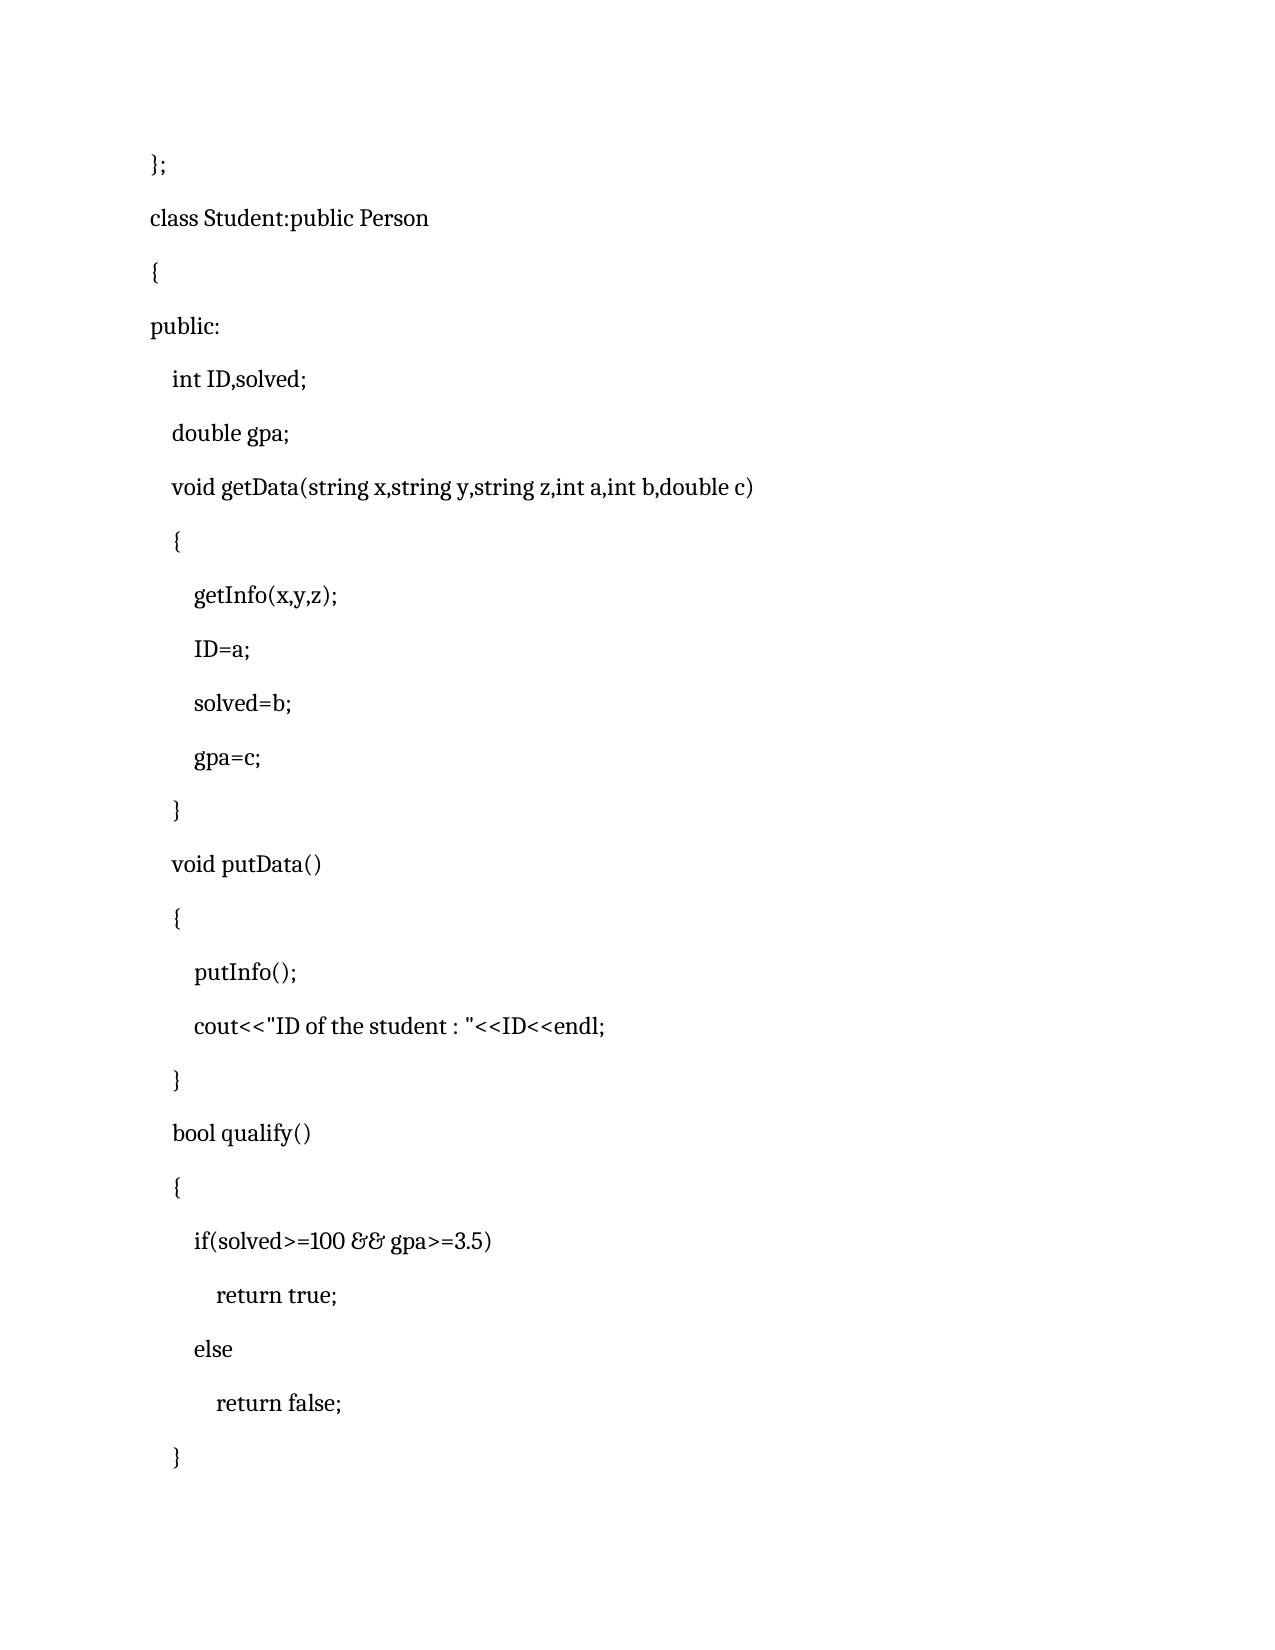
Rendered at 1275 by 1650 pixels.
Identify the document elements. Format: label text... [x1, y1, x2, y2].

text gpa=c; [150, 742, 1125, 771]
text }; [150, 150, 1125, 179]
text public: [150, 312, 1125, 340]
text bool qualify() [150, 1119, 1125, 1148]
text cout<<"ID of the student : "<<ID<<endl; [150, 1012, 1125, 1040]
text void putData() [150, 850, 1125, 879]
text } [150, 1066, 1125, 1094]
text } [150, 796, 1125, 825]
text solved=b; [150, 688, 1125, 717]
text ID=a; [150, 635, 1125, 663]
text { [150, 527, 1125, 556]
text getInfo(x,y,z); [150, 581, 1125, 609]
text return false; [150, 1389, 1125, 1417]
text putInfo(); [150, 958, 1125, 987]
text class Student:public Person [150, 204, 1125, 233]
text if(solved>=100 && gpa>=3.5) [150, 1227, 1125, 1256]
text { [150, 258, 1125, 286]
text return true; [150, 1281, 1125, 1310]
text } [150, 1442, 1125, 1471]
text void getData(string x,string y,string z,int a,int b,double c) [150, 473, 1125, 502]
text int ID,solved; [150, 365, 1125, 394]
text { [150, 1173, 1125, 1202]
text { [150, 904, 1125, 933]
text double gpa; [150, 419, 1125, 448]
text else [150, 1335, 1125, 1363]
